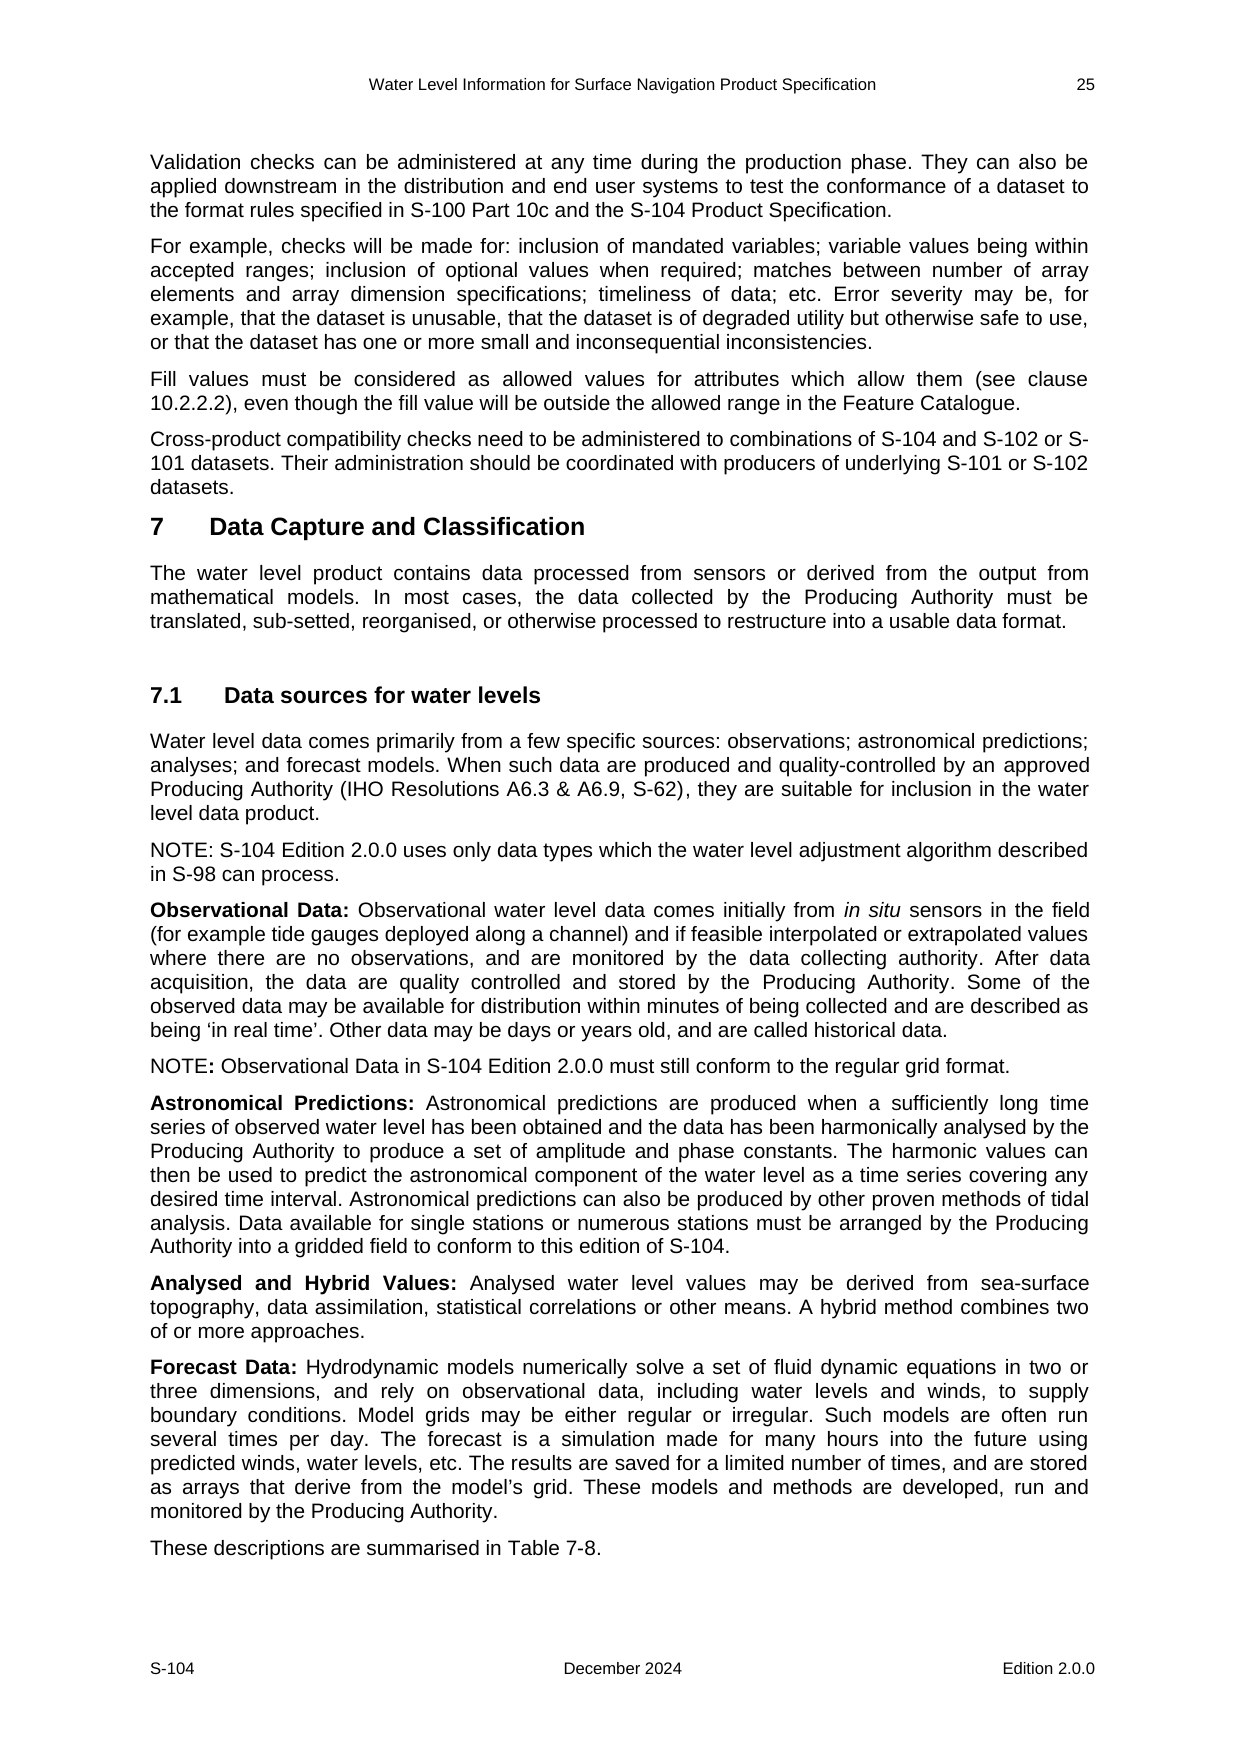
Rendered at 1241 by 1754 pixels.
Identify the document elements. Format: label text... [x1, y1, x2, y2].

text Validation checks can be administered at any time during the production phase. They can also be applied downstream in the distribution and end user systems to test the conformance of a dataset to the format rules specified in S-100 Part 10c and the S-104 Product Specification. [150, 150, 1090, 222]
text For example, checks will be made for: inclusion of mandated variables; variable values being within accepted ranges; inclusion of optional values when required; matches between number of array elements and array dimension specifications; timeliness of data; etc. Error severity may be, for example, that the dataset is unusable, that the dataset is of degraded utility but otherwise safe to use, or that the dataset has one or more small and inconsequential inconsistencies. [150, 234, 1090, 354]
text Water level data comes primarily from a few specific sources: observations; astronomical predictions; analyses; and forecast models. When such data are produced and quality-controlled by an approved Producing Authority (IHO Resolutions A6.3 & A6.9, S-62), they are suitable for inclusion in the water level data product. [150, 729, 1090, 825]
text Analysed and Hybrid Values: Analysed water level values may be derived from sea-surface topography, data assimilation, statistical correlations or other means. A hybrid method combines two of or more approaches. [150, 1271, 1090, 1343]
text Astronomical Predictions: Astronomical predictions are produced when a sufficiently long time series of observed water level has been obtained and the data has been harmonically analysed by the Producing Authority to produce a set of amplitude and phase constants. The harmonic values can then be used to predict the astronomical component of the water level as a time series covering any desired time interval. Astronomical predictions can also be produced by other proven methods of tidal analysis. Data available for single stations or numerous stations must be arranged by the Producing Authority into a gridded field to conform to this edition of S-104. [150, 1091, 1090, 1258]
text Fill values must be considered as allowed values for attributes which allow them (see clause 10.2.2.2), even though the fill value will be outside the allowed range in the Feature Catalogue. [150, 367, 1090, 414]
text Observational Data: Observational water level data comes initially from in situ sensors in the field (for example tide gauges deployed along a channel) and if feasible interpolated or extrapolated values where there are no observations, and are monitored by the data collecting authority. After data acquisition, the data are quality controlled and stored by the Producing Authority. Some of the observed data may be available for distribution within minutes of being collected and are described as being ‘in real time’. Other data may be days or years old, and are called historical data. [150, 898, 1090, 1042]
text NOTE: Observational Data in S-104 Edition 2.0.0 must still conform to the regular grid format. [150, 1054, 1090, 1078]
subtitle Data Capture and Classification [150, 511, 1090, 540]
text NOTE: S-104 Edition 2.0.0 uses only data types which the water level adjustment algorithm described in S-98 can process. [150, 837, 1090, 885]
subtitle Data sources for water levels [150, 682, 1090, 708]
text Cross-product compatibility checks need to be administered to combinations of S-104 and S-102 or S-101 datasets. Their administration should be coordinated with producers of underlying S-101 or S-102 datasets. [150, 427, 1090, 499]
text Forecast Data: Hydrodynamic models numerically solve a set of fluid dynamic equations in two or three dimensions, and rely on observational data, including water levels and winds, to supply boundary conditions. Model grids may be either regular or irregular. Such models are often run several times per day. The forecast is a simulation made for many hours into the future using predicted winds, water levels, etc. The results are saved for a limited number of times, and are stored as arrays that derive from the model’s grid. These models and methods are developed, run and monitored by the Producing Authority. [150, 1355, 1090, 1523]
text The water level product contains data processed from sensors or derived from the output from mathematical models. In most cases, the data collected by the Producing Authority must be translated, sub-setted, reorganised, or otherwise processed to restructure into a usable data format. [150, 561, 1090, 633]
